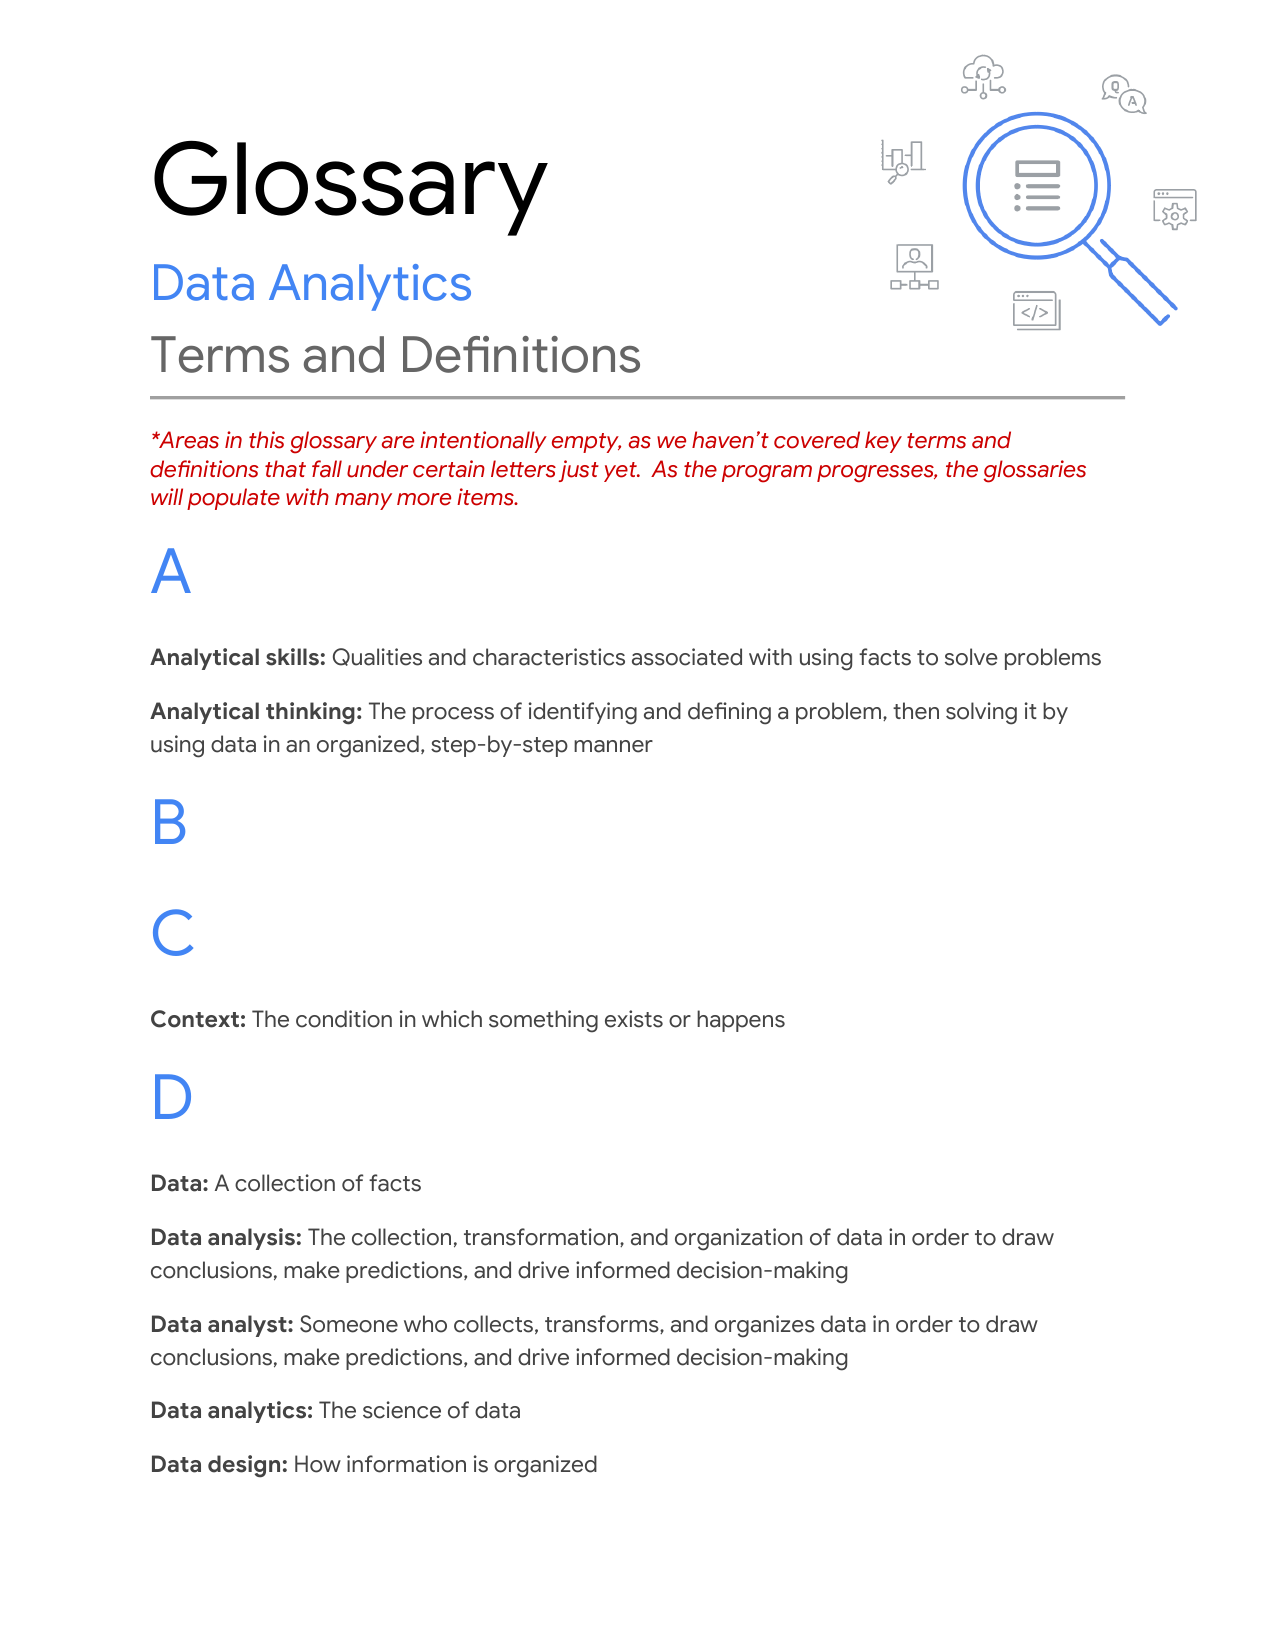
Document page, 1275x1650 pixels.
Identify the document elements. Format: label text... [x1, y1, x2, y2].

text Context: The condition in which something exists or happens [150, 1005, 1125, 1034]
text Data: A collection of facts [150, 1170, 1125, 1198]
text Data analysis: The collection, transformation, and organization of data in order to draw conclusions, make predictions, and drive informed decision-making [150, 1223, 1125, 1285]
text Data analytics: The science of data [150, 1397, 1125, 1426]
text C [150, 895, 1125, 973]
text A [150, 533, 1125, 611]
text D [150, 1059, 1125, 1137]
text B [150, 784, 1125, 862]
text Analytical thinking: The process of identifying and defining a problem, then solving it by using data in an organized, step-by-step manner [150, 697, 1125, 759]
text Analytical skills: Qualities and characteristics associated with using facts to solve problems [150, 644, 1125, 672]
text Data design: How information is organized [150, 1451, 1125, 1479]
text *Areas in this glossary are intentionally empty, as we haven’t covered key terms and definitions that fall under certain letters just yet. As the program progresses, the glossaries will populate with many more items. [150, 426, 1125, 512]
text Data analyst: Someone who collects, transforms, and organizes data in order to draw conclusions, make predictions, and drive informed decision-making [150, 1310, 1125, 1372]
picture [839, 41, 1226, 342]
